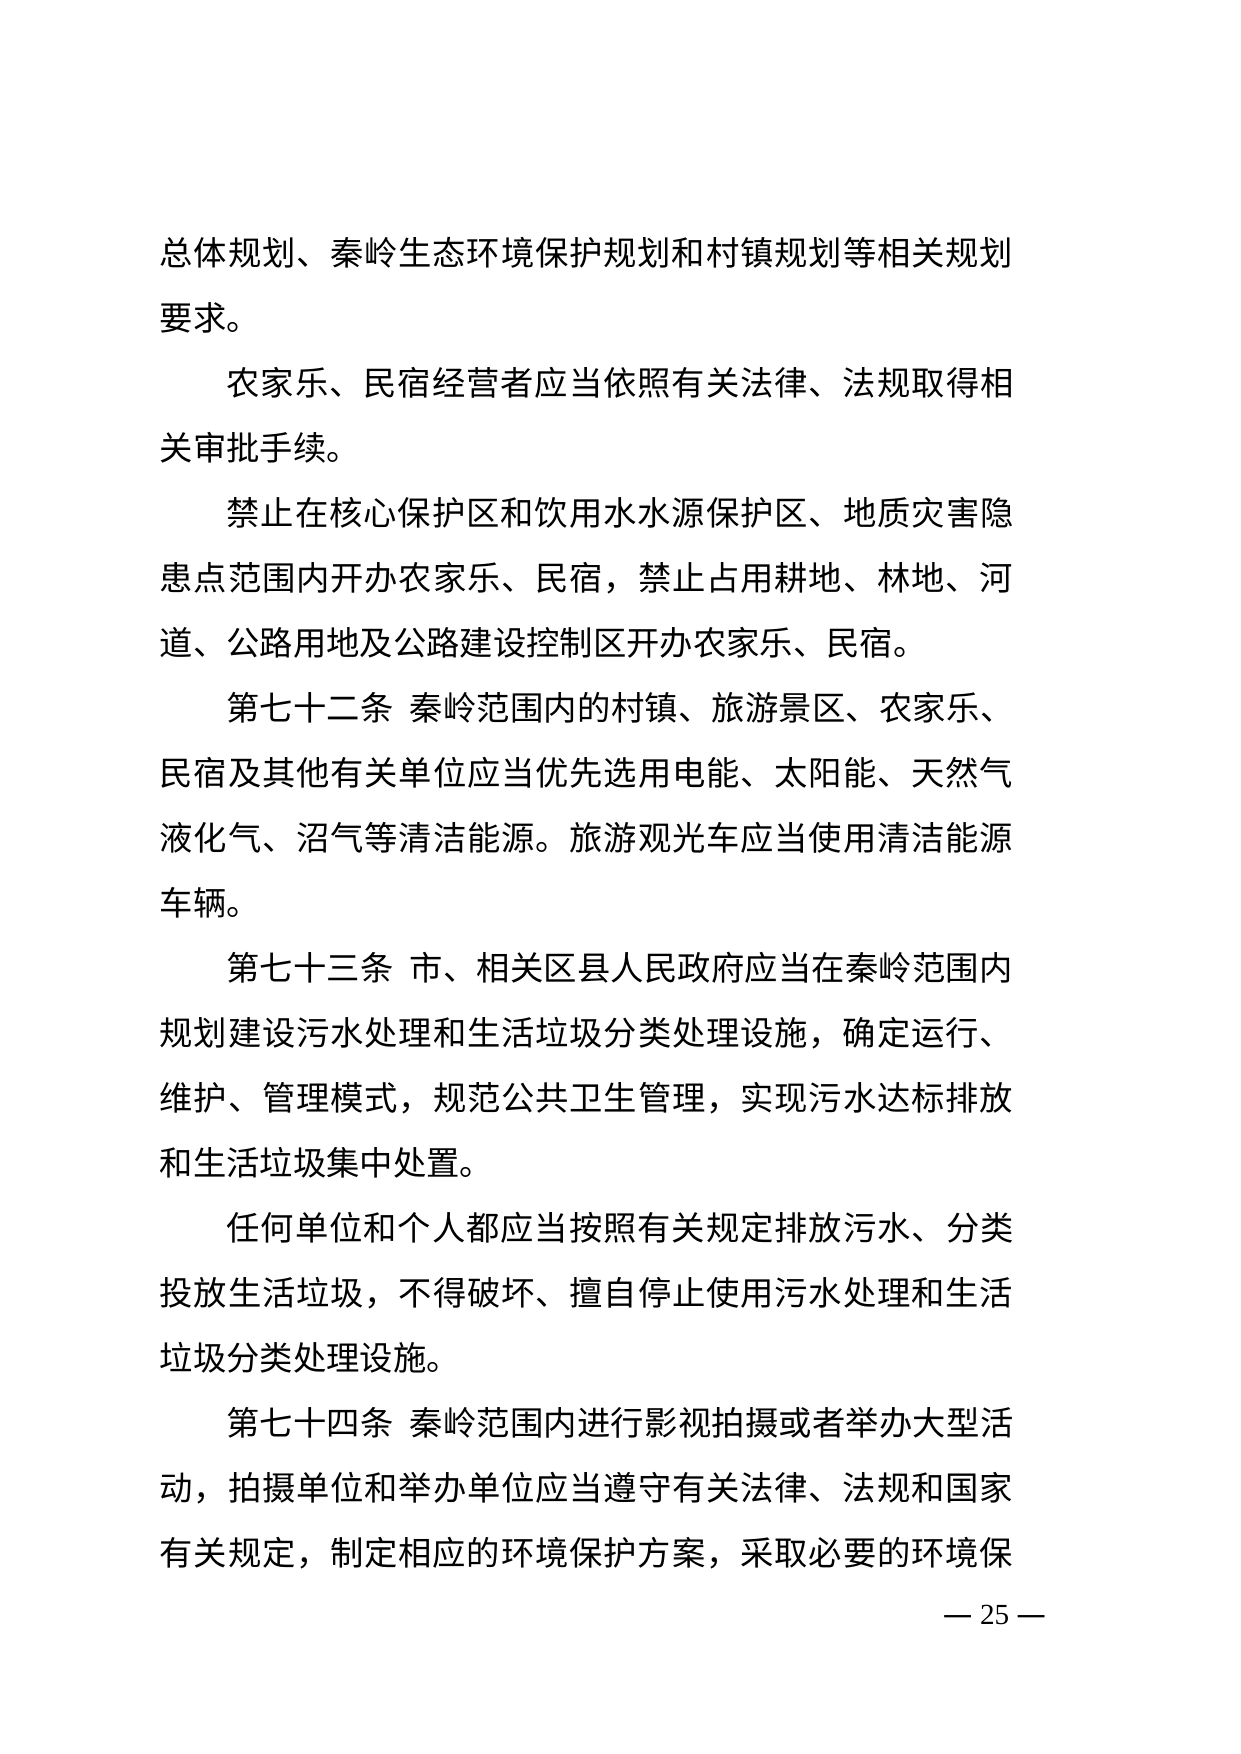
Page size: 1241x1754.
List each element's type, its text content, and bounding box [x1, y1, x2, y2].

text 农家乐、民宿经营者应当依照有关法律、法规取得相关审批手续。 [159, 348, 1014, 478]
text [159, 1388, 1014, 1583]
text 禁止在核心保护区和饮用水水源保护区、地质灾害隐患点范围内开办农家乐、民宿，禁止占用耕地、林地、河道、公路用地及公路建设控制区开办农家乐、民宿。 [159, 478, 1014, 673]
text 第七十二条 秦岭范围内的村镇、旅游景区、农家乐、民宿及其他有关单位应当优先选用电能、太阳能、天然气、液化气、沼气等清洁能源。旅游观光车应当使用清洁能源车辆。 [159, 673, 1014, 933]
text 第七十三条 市、相关区县人民政府应当在秦岭范围内规划建设污水处理和生活垃圾分类处理设施，确定运行、维护、管理模式，规范公共卫生管理，实现污水达标排放和生活垃圾集中处置。 [159, 933, 1014, 1193]
text 任何单位和个人都应当按照有关规定排放污水、分类投放生活垃圾，不得破坏、擅自停止使用污水处理和生活垃圾分类处理设施。 [159, 1193, 1014, 1388]
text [159, 218, 1014, 348]
